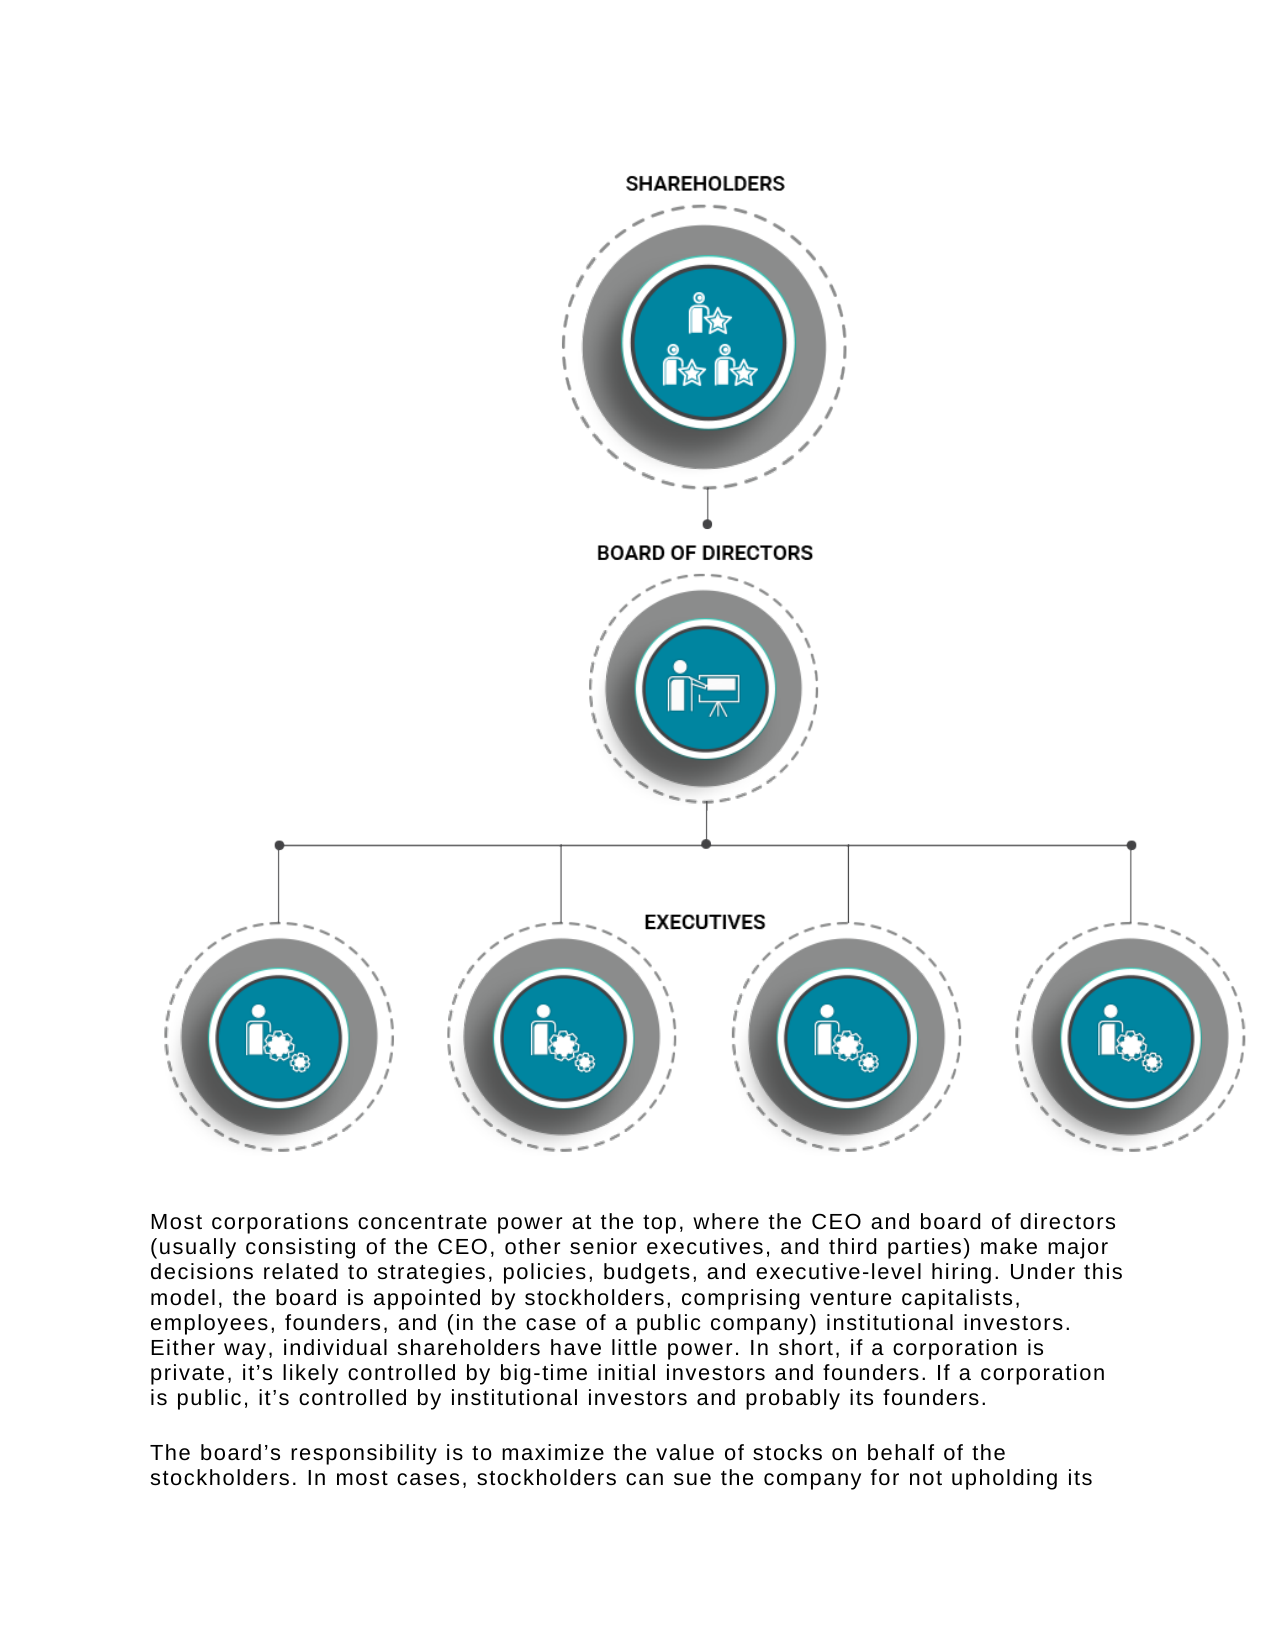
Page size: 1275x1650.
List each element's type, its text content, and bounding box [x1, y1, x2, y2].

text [150, 1440, 1125, 1490]
text Most corporations concentrate power at the top, where the CEO and board of directors (usually consisting of the CEO, other senior executives, and third parties) make major decisions related to strategies, policies, budgets, and executive-level hiring. Under this model, the board is appointed by stockholders, comprising venture capitalists, employees, founders, and (in the case of a public company) institutional investors. Either way, individual shareholders have little power. In short, if a corporation is private, it’s likely controlled by big-time initial investors and founders. If a corporation is public, it’s controlled by institutional investors and probably its founders. [150, 1209, 1125, 1411]
picture [150, 150, 1260, 1180]
